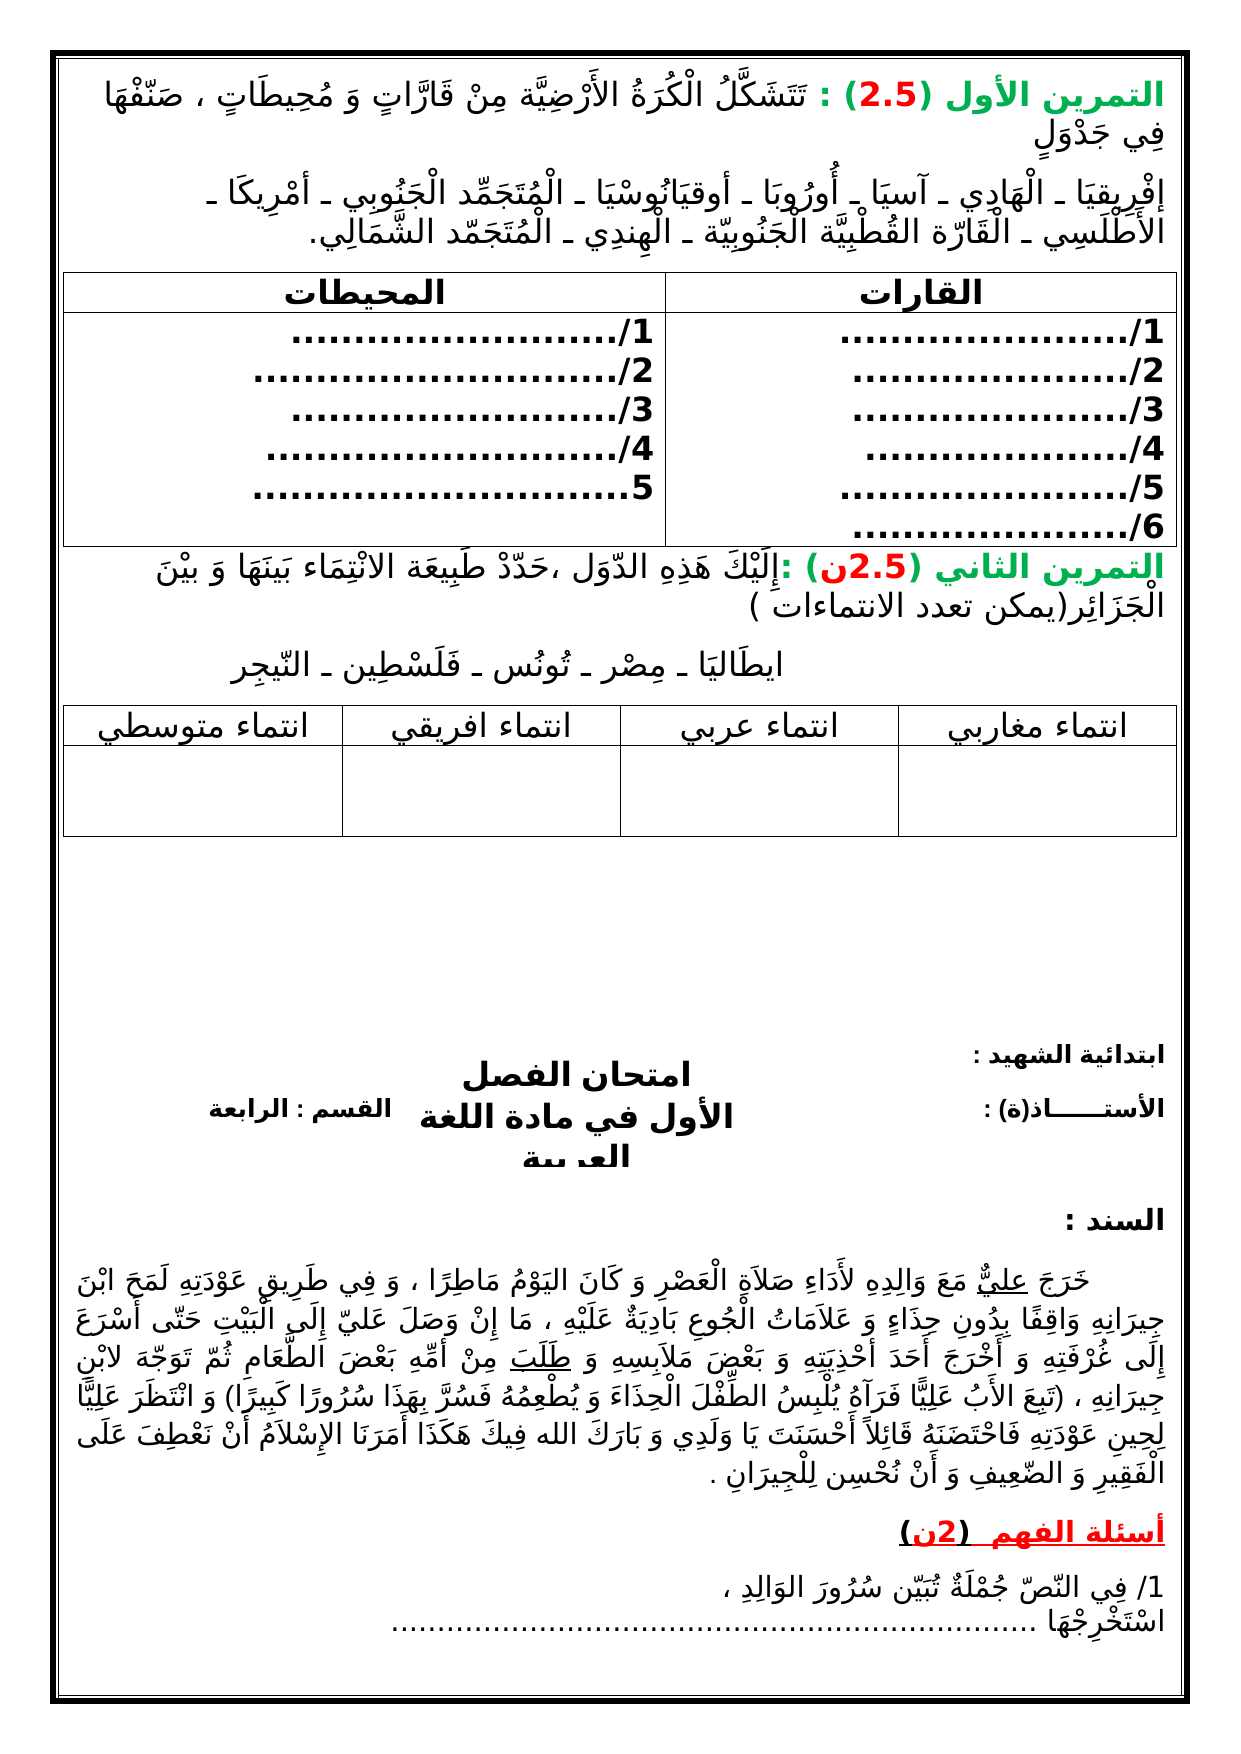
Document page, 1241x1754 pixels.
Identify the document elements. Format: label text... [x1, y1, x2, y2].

table_header انتماء عربي [621, 706, 898, 745]
table_cell [64, 746, 342, 836]
text السند : [75, 1203, 1165, 1237]
table_cell [899, 746, 1176, 836]
text التمرين الأول (2.5) : تَتَشَكَّلُ الْكُرَةُ الأَرْضِيَّة مِنْ قَارَّاتٍ وَ مُحِيطَاتٍ ، صَنّفْهَا فِي جَدْوَلٍ [75, 75, 1165, 153]
text 1/ فِي النّصّ جُمْلَةٌ تُبَيّن سُرُورَ الوَالِدِ ، اسْتَخْرِجْهَا ...................................................................... [75, 1570, 1165, 1638]
table_header انتماء افريقي [343, 706, 620, 745]
text خَرَجَ عليٌّ مَعَ وَالِدِهِ لأَدَاءِ صَلاَةِ الْعَصْرِ وَ كَانَ اليَوْمُ مَاطِرًا ، وَ فِي طَرِيقِ عَوْدَتِهِ لَمَحَ ابْنَ جِيرَانِهِ وَاقِفًا بِدُونِ حِذَاءٍ وَ عَلاَمَاتُ الْجُوعِ بَادِيَةٌ عَلَيْهِ ، مَا إِنْ وَصَلَ عَليّ إِلَى الْبَيْتِ حَتّى أَسْرَعَ إِلَى غُرْفَتِهِ وَ أَخْرَجَ أَحَدَ أحْذِيَتِهِ وَ بَعْضَ مَلاَبِسِهِ وَ طَلَبَ مِنْ أمِّهِ بَعْضَ الطَّعَامِ ثُمّ تَوَجّهَ لابْنِ جِيرَانِهِ ، (تَبِعَ الأَبُ عَلِيًّا فَرَآهُ يُلْبِسُ الطِّفْلَ الْحِذَاءَ وَ يُطْعِمُهُ فَسُرَّ بِهَذَا سُرُورًا كَبِيرًا) وَ انْتَظَرَ عَلِيًّا لِحِينِ عَوْدَتِهِ فَاحْتَضَنَهُ قَائِلاً أَحْسَنَتَ يَا وَلَدِي وَ بَارَكَ الله فِيكَ هَكَذَا أَمَرَنَا الإِسْلاَمُ أَنْ نَعْطِفَ عَلَى الْفَقِيرِ وَ الضّعِيفِ وَ أَنْ نُحْسِن لِلْجِيرَانِ . [75, 1263, 1165, 1489]
text التمرين الثاني (2.5ن) :إِلَيْكَ هَذِهِ الدّوَل ،حَدّدْ طَبِيعَة الانْتِمَاء بَينَهَا وَ بيْنَ الْجَزَائِر(يمكن تعدد الانتماءات ) [75, 547, 1165, 625]
text أسئلة الفهم (2ن) [75, 1515, 1165, 1549]
table_cell 1/..........................2/............................. 3/..........................4/............................ 5.............................. [64, 313, 665, 546]
text الأستــــــاذ(ة) : القسم : الرابعة [75, 1094, 1165, 1122]
text إفْرِيقيَا ـ الْهَادِي ـ آسيَا ـ أُورُوبَا ـ أوقيَانُوسْيَا ـ الْمُتَجَمِّد الْجَنُوبِي ـ أمْرِيكَا ـ الأَطْلَسِي ـ الْقَارّة القُطْبِيَّة الْجَنُوبِيّة ـ الْهِندِي ـ الْمُتَجَمّد الشَّمَالِي. [75, 173, 1165, 251]
text ايطَاليَا ـ مِصْر ـ تُونُس ـ فَلَسْطِين ـ النّيجِر [75, 646, 1165, 684]
table_cell [343, 746, 620, 836]
table_header المحيطات [64, 273, 665, 312]
table_cell 1/.......................2/...................... 3/......................4/..................... 5/.......................6/...................... [666, 313, 1176, 546]
table_cell [621, 746, 898, 836]
table_header انتماء متوسطي [64, 706, 342, 745]
table_header انتماء مغاربي [899, 706, 1176, 745]
text ابتدائية الشهيد : [75, 1040, 1165, 1069]
table_header القارات [666, 273, 1176, 312]
